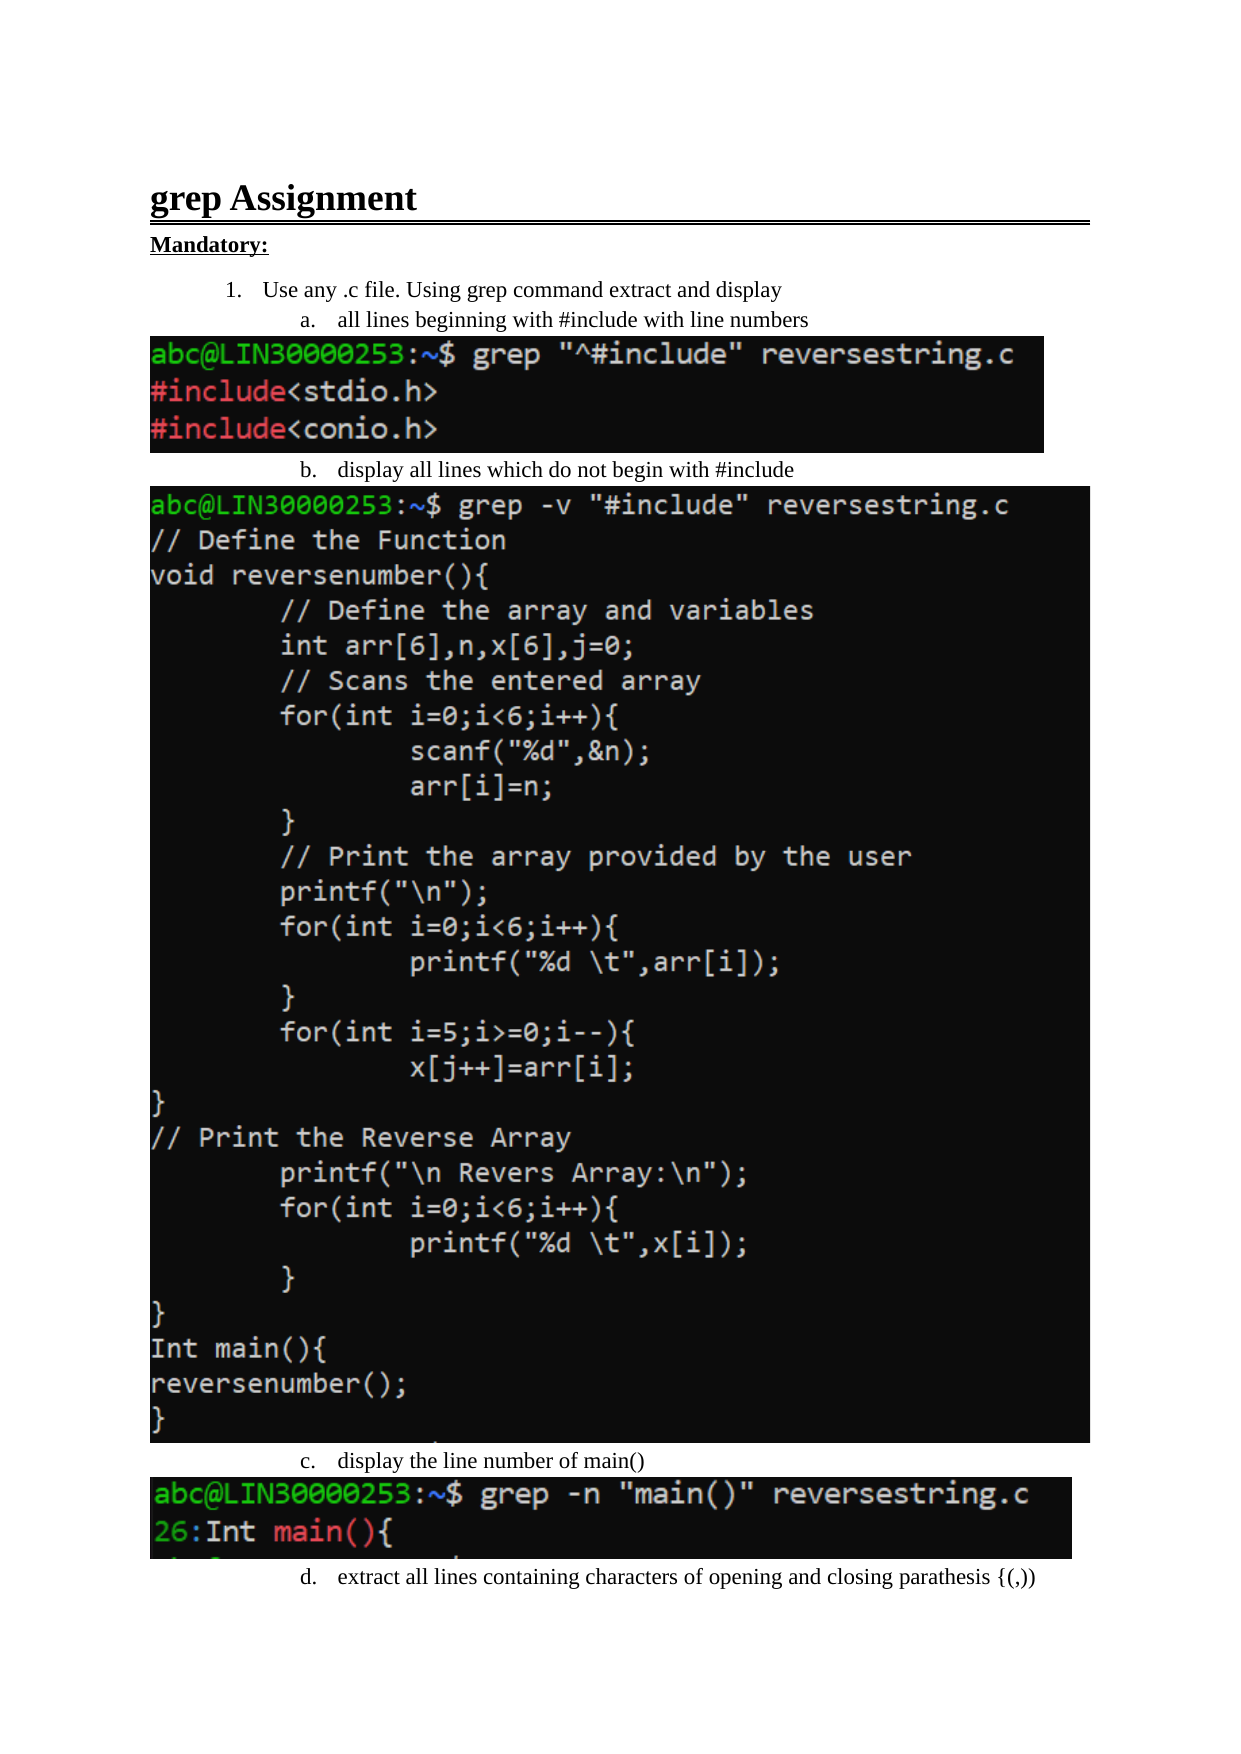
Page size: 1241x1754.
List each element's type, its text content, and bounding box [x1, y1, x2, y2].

list display all lines which do not begin with #include [300, 456, 1090, 483]
text Mandatory: [150, 231, 1090, 257]
subtitle grep Assignment [150, 175, 1090, 220]
list all lines beginning with #include with line numbers [300, 306, 1090, 333]
picture [150, 486, 1091, 1443]
list extract all lines containing characters of opening and closing parathesis {(,)) [300, 1563, 1090, 1589]
list display the line number of main() [300, 1447, 1090, 1473]
picture [150, 336, 1044, 453]
picture [150, 1477, 1072, 1559]
list Use any .c file. Using grep command extract and display [225, 276, 1090, 303]
